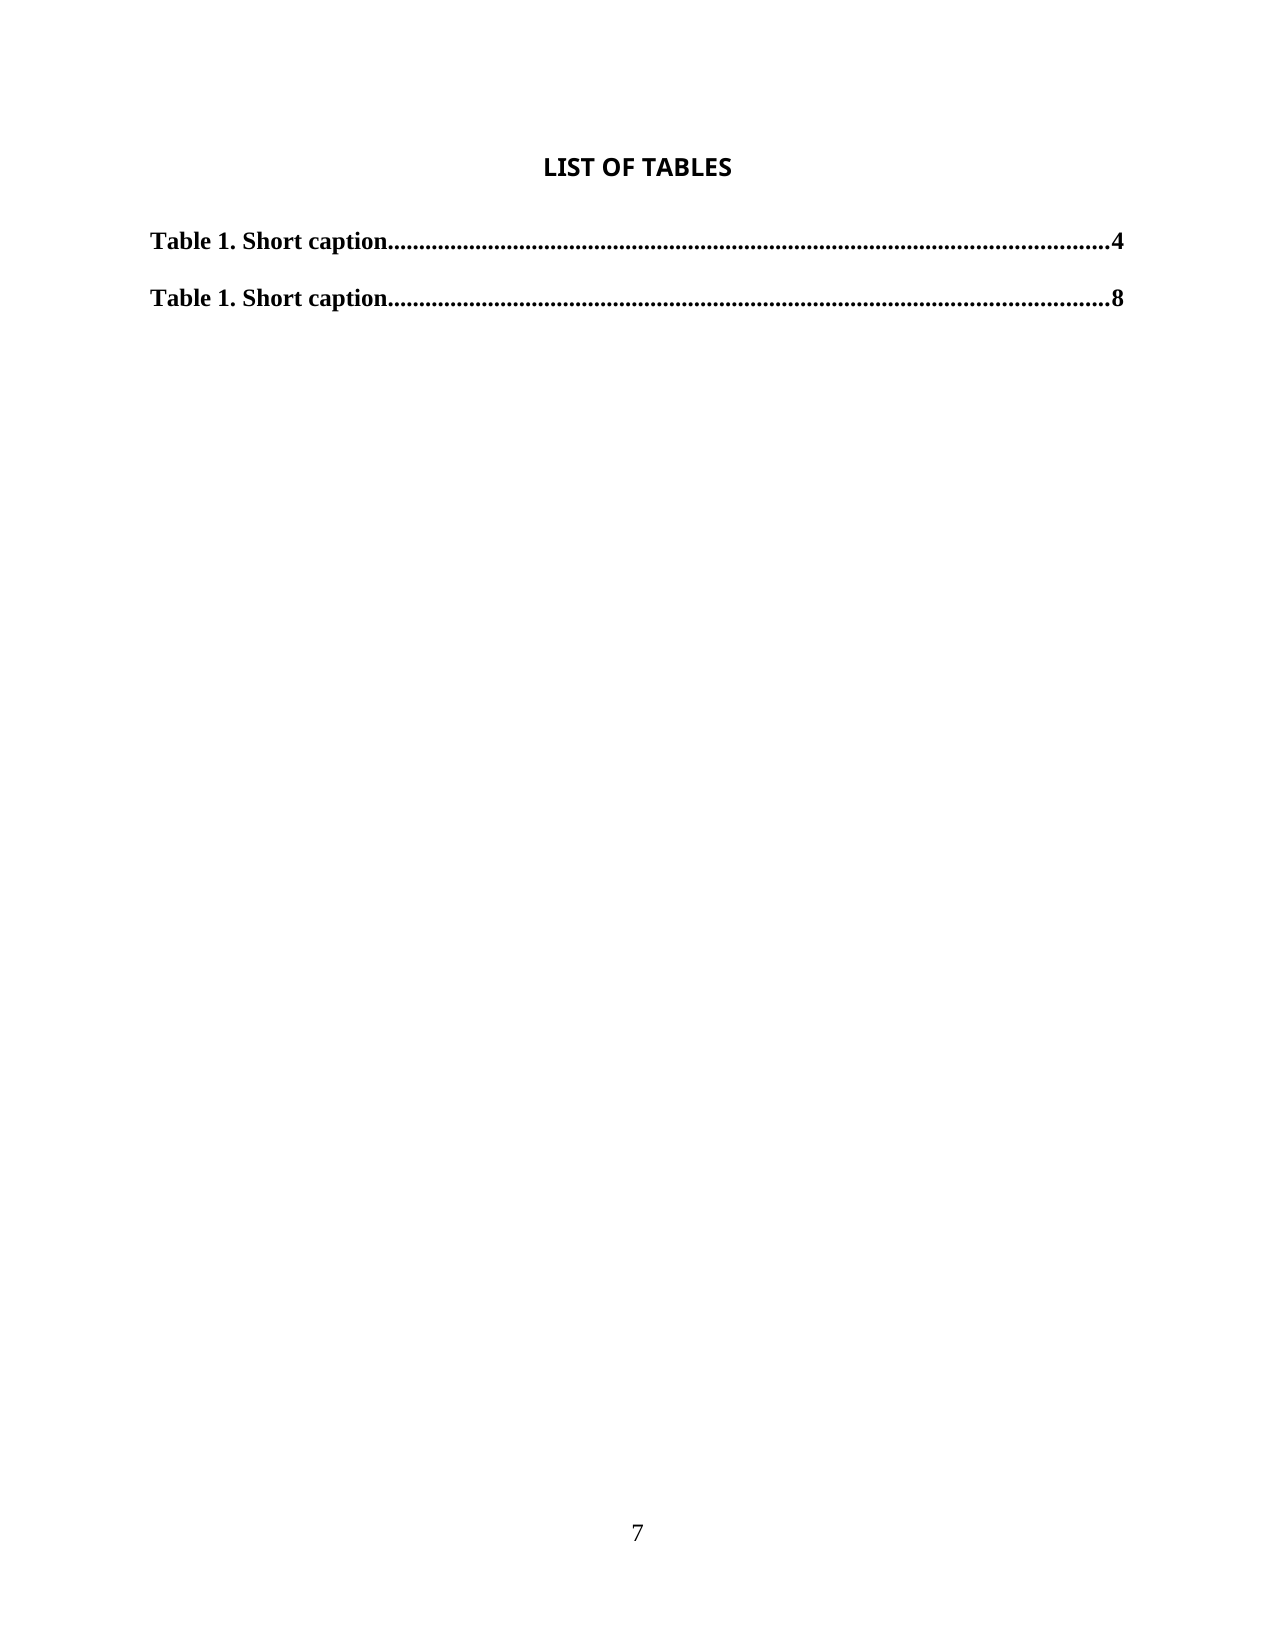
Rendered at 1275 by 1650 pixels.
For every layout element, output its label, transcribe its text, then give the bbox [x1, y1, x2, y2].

text List of Tables [150, 150, 1125, 184]
text Table 1. Short caption. 4 [150, 226, 1125, 255]
text Table 1. Short caption. 8 [150, 283, 1125, 312]
